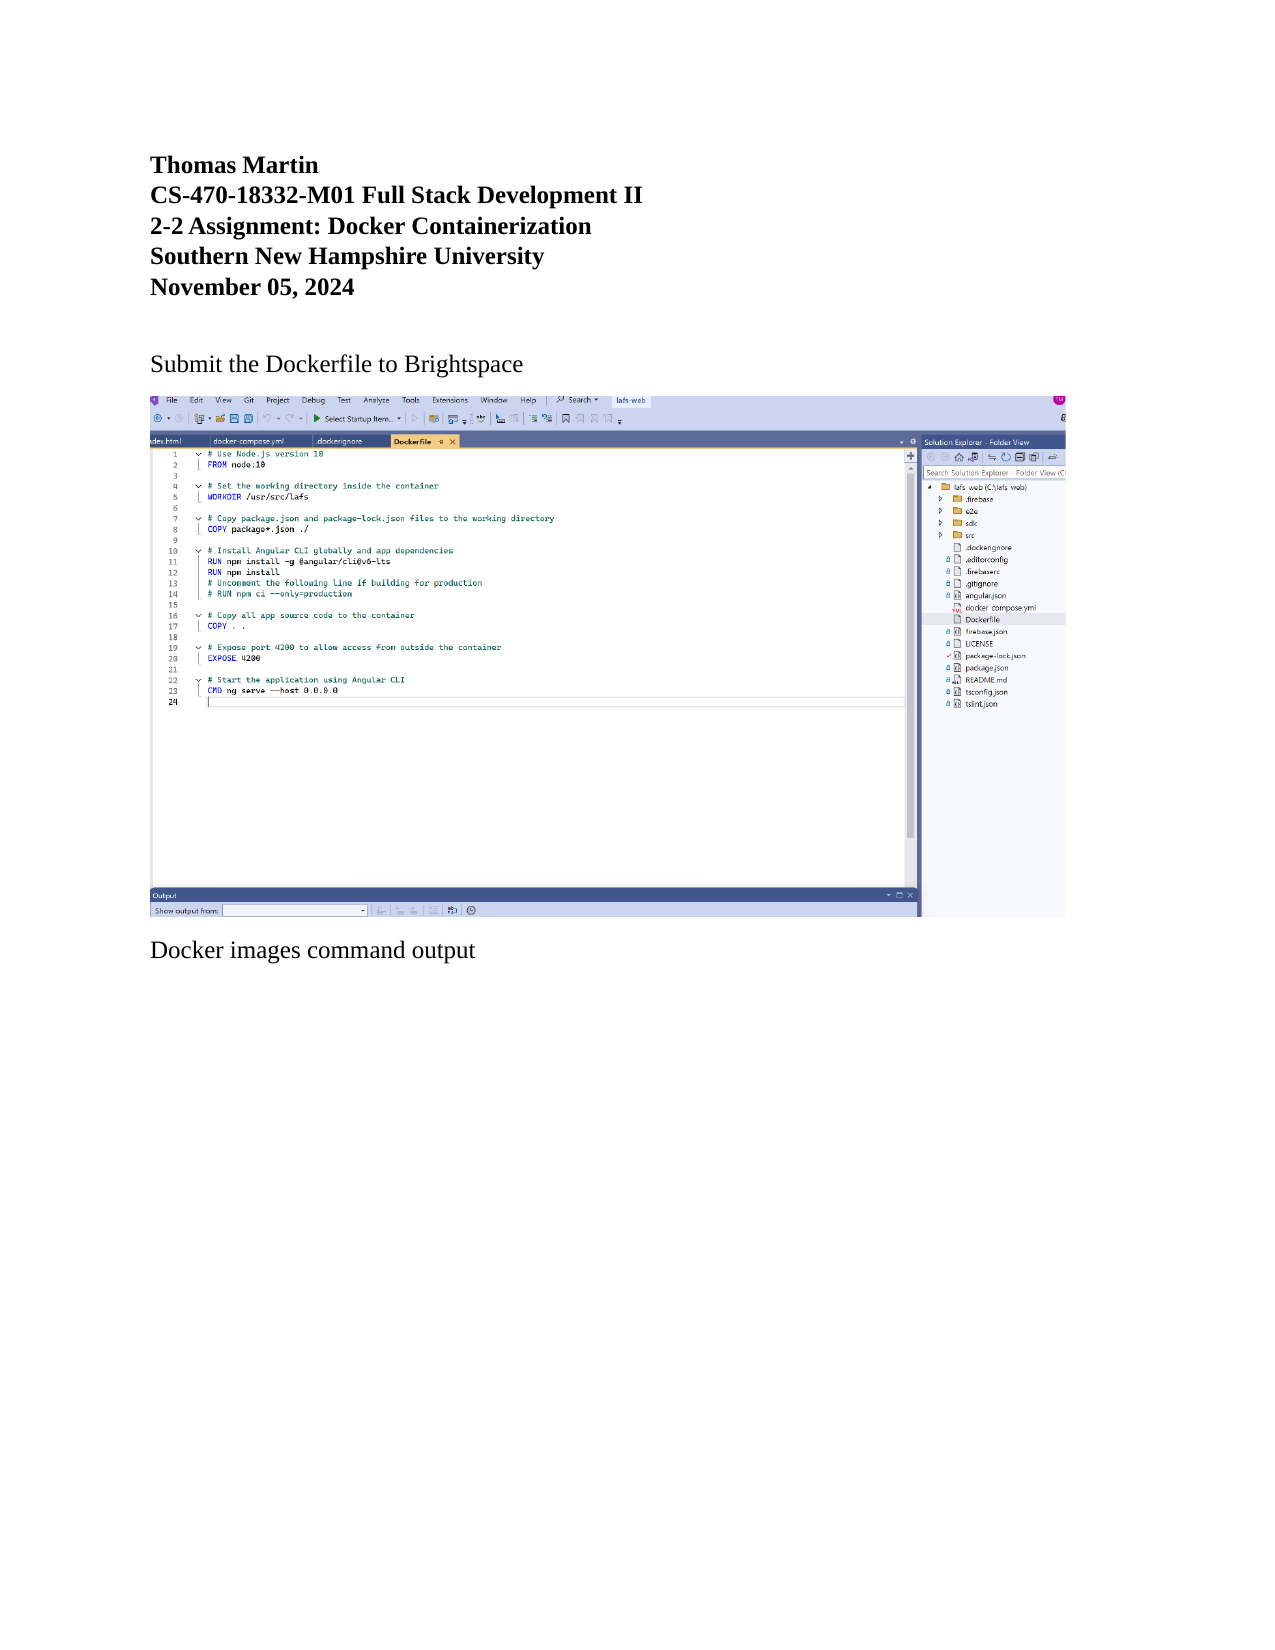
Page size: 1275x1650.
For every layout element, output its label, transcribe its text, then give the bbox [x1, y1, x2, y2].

text Southern New Hampshire University [150, 241, 1125, 270]
picture [150, 396, 1066, 917]
text CS-470-18332-M01 Full Stack Development II [150, 180, 1125, 209]
text Thomas Martin [150, 150, 1125, 179]
text November 05, 2024 [150, 272, 1125, 300]
text 2-2 Assignment: Docker Containerization [150, 211, 1125, 239]
text Docker images command output [150, 935, 1125, 963]
text Submit the Dockerfile to Brightspace [150, 349, 1125, 378]
